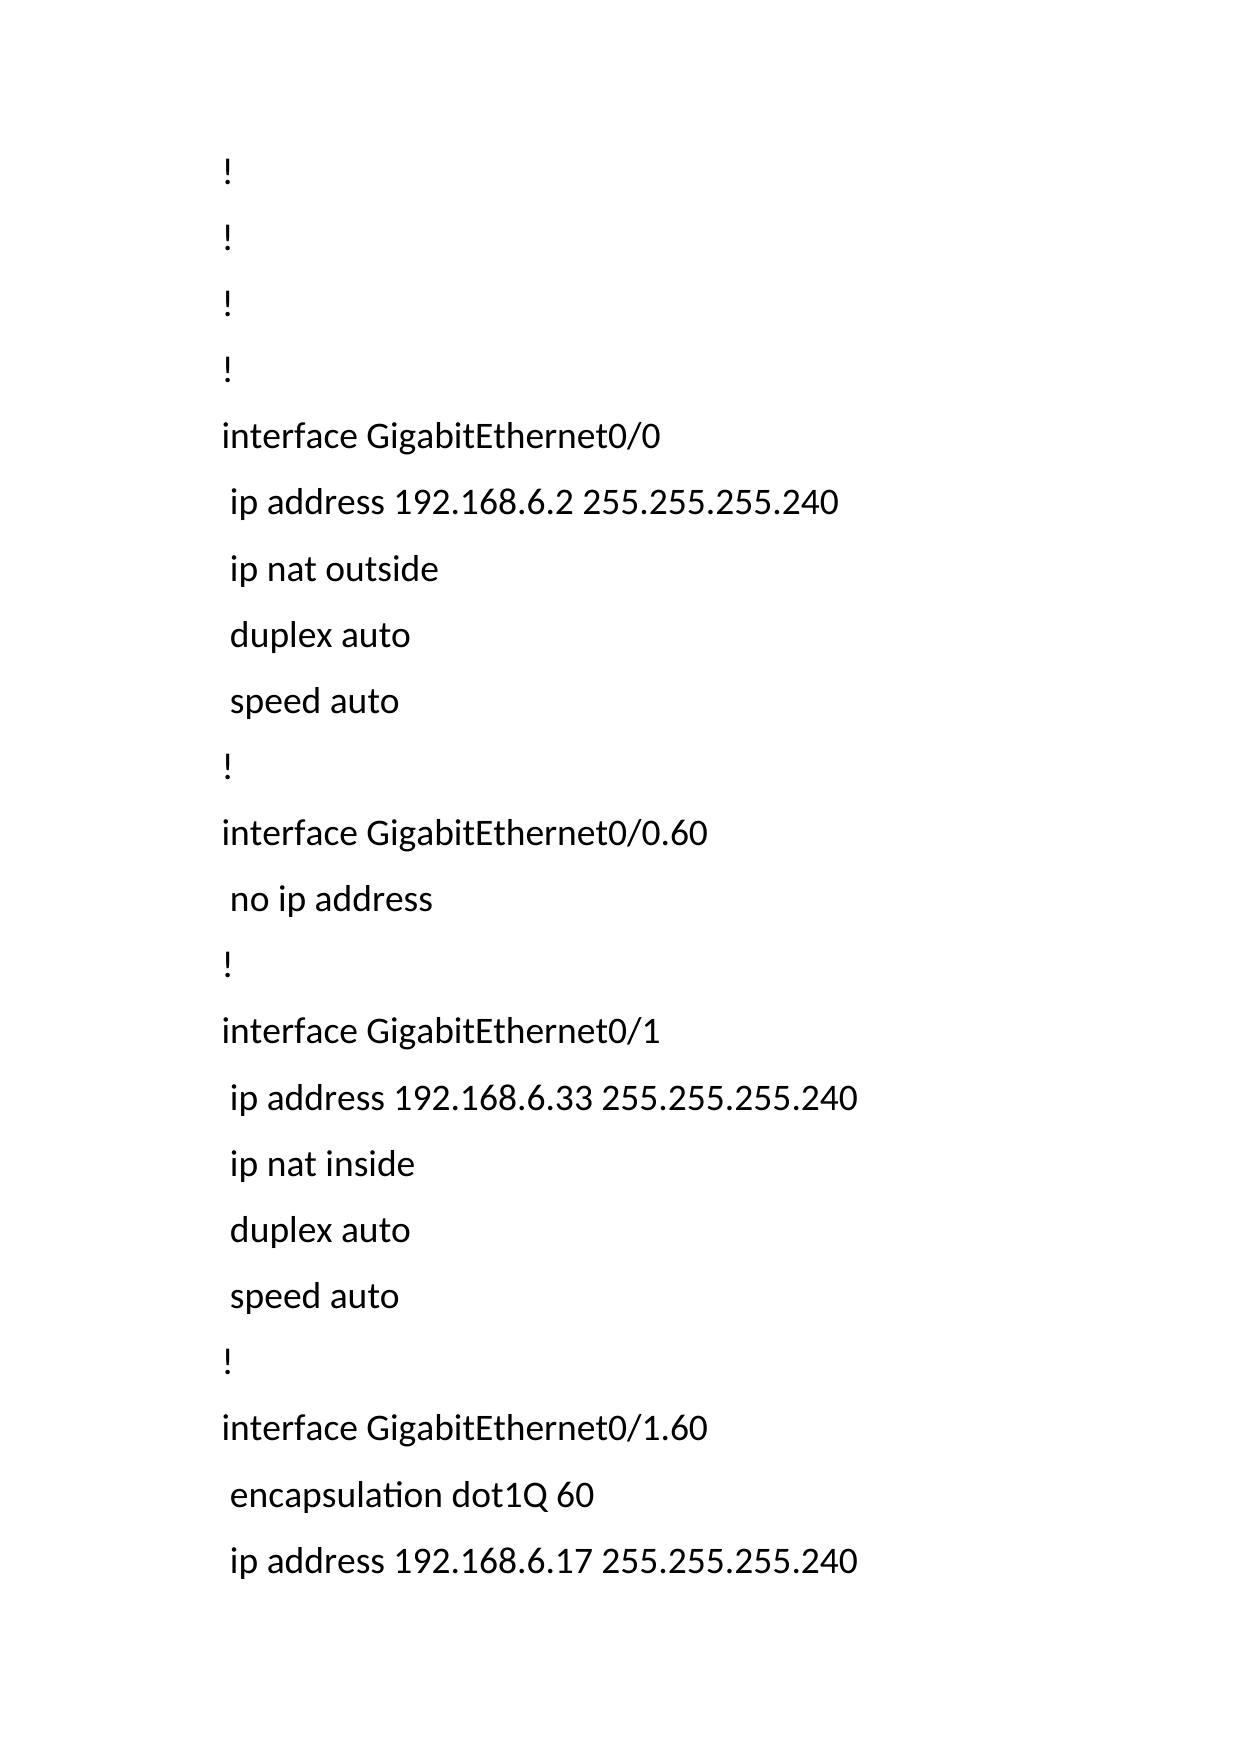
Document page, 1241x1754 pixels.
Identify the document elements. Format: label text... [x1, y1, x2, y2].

text duplex auto [148, 1206, 1093, 1252]
text interface GigabitEthernet0/1 [148, 1007, 1093, 1053]
text duplex auto [148, 611, 1093, 656]
text speed auto [148, 677, 1093, 723]
text no ip address [148, 875, 1093, 921]
text ! [148, 346, 1093, 392]
text ip address 192.168.6.33 255.255.255.240 [148, 1074, 1093, 1119]
text encapsulation dot1Q 60 [148, 1471, 1093, 1516]
text interface GigabitEthernet0/0 [148, 412, 1093, 458]
text ! [148, 148, 1093, 193]
text interface GigabitEthernet0/0.60 [148, 809, 1093, 855]
text ip address 192.168.6.17 255.255.255.240 [148, 1537, 1093, 1582]
text ! [148, 280, 1093, 326]
text ip nat outside [148, 544, 1093, 590]
text ip address 192.168.6.2 255.255.255.240 [148, 478, 1093, 524]
text ! [148, 743, 1093, 789]
text ! [148, 214, 1093, 259]
text speed auto [148, 1272, 1093, 1318]
text ! [148, 1338, 1093, 1384]
text interface GigabitEthernet0/1.60 [148, 1404, 1093, 1450]
text ! [148, 941, 1093, 987]
text ip nat inside [148, 1140, 1093, 1186]
